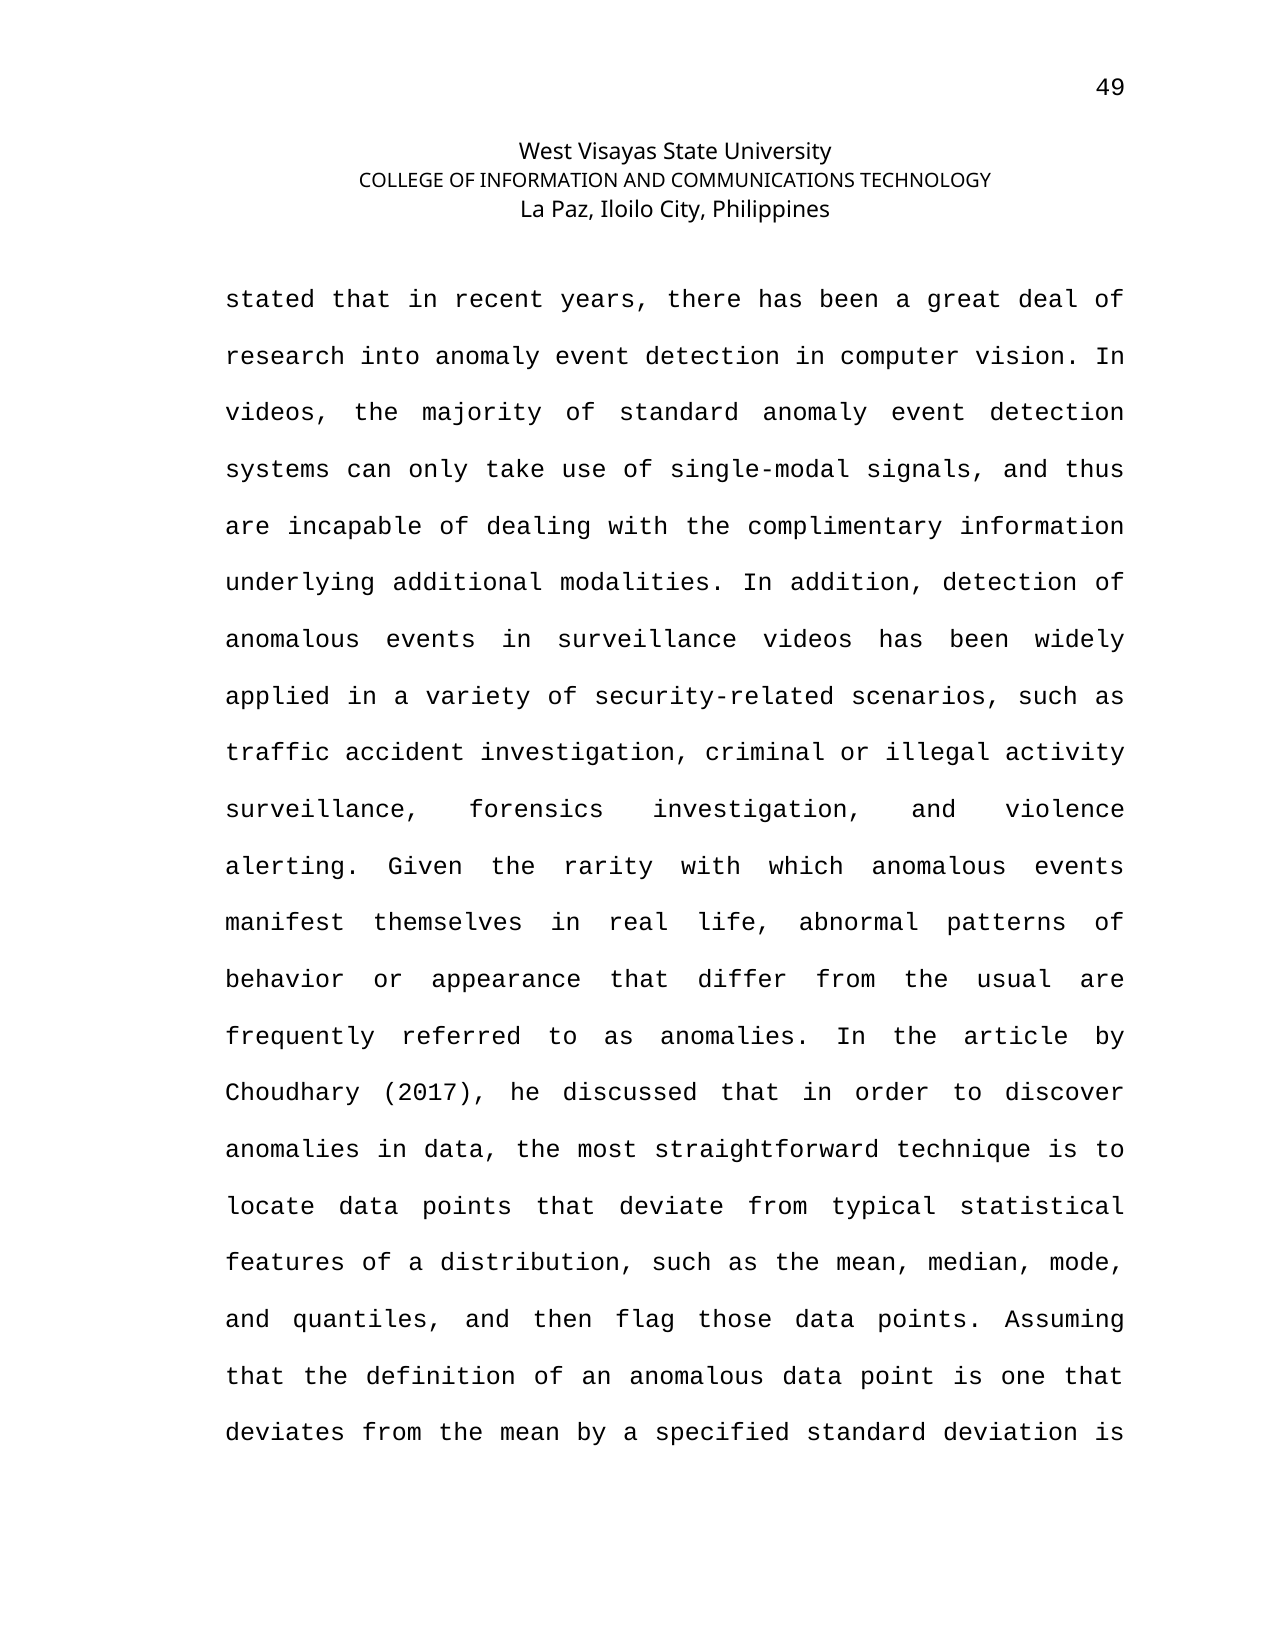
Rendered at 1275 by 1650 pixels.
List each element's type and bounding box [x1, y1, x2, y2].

text [225, 287, 1125, 1448]
